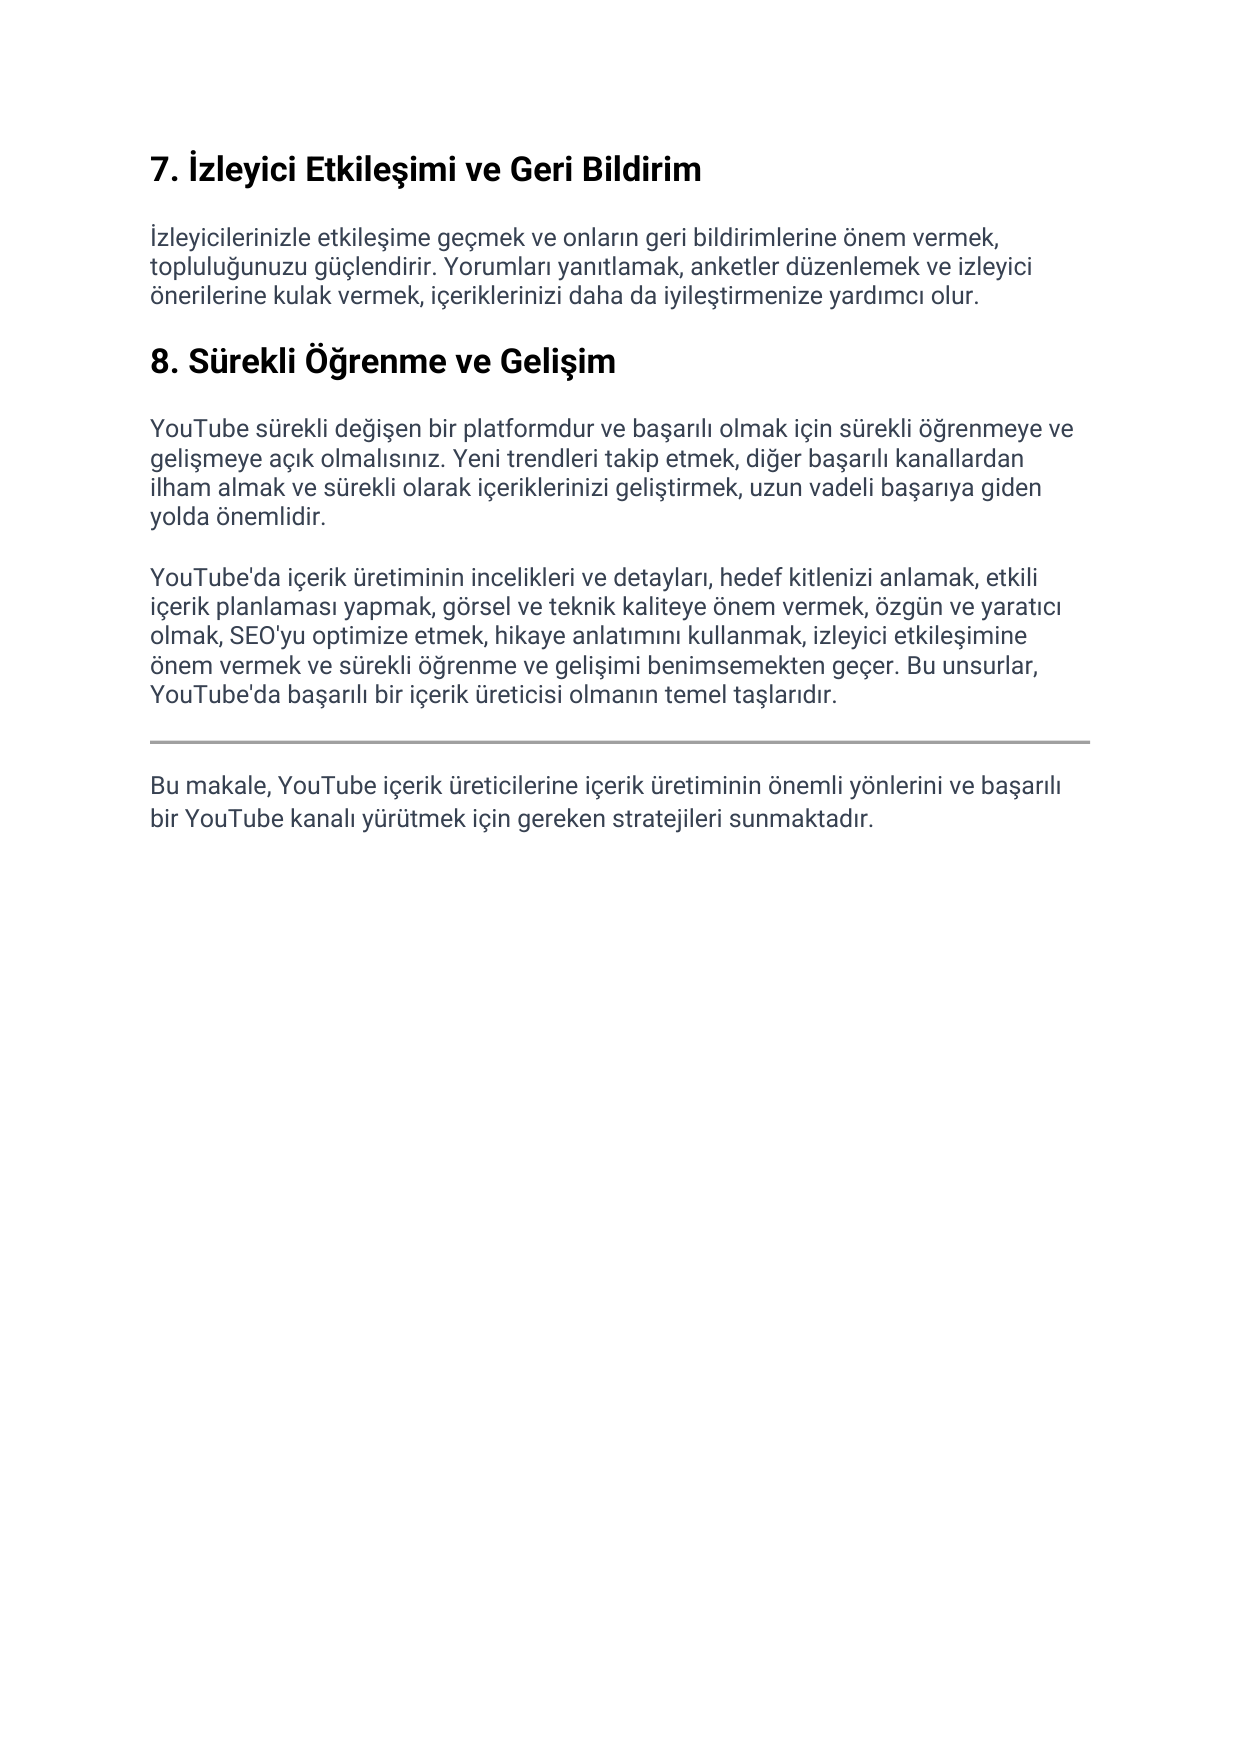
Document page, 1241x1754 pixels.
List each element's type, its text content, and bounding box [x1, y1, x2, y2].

subtitle 8. Sürekli Öğrenme ve Gelişim [150, 342, 1090, 382]
text İzleyicilerinizle etkileşime geçmek ve onların geri bildirimlerine önem vermek, topluluğunuzu güçlendirir. Yorumları yanıtlamak, anketler düzenlemek ve izleyici önerilerine kulak vermek, içeriklerinizi daha da iyileştirmenize yardımcı olur. [150, 223, 1090, 311]
text YouTube sürekli değişen bir platformdur ve başarılı olmak için sürekli öğrenmeye ve gelişmeye açık olmalısınız. Yeni trendleri takip etmek, diğer başarılı kanallardan ilham almak ve sürekli olarak içeriklerinizi geliştirmek, uzun vadeli başarıya giden yolda önemlidir. [150, 415, 1090, 532]
subtitle 7. İzleyici Etkileşimi ve Geri Bildirim [150, 150, 1090, 190]
text Bu makale, YouTube içerik üreticilerine içerik üretiminin önemli yönlerini ve başarılı bir YouTube kanalı yürütmek için gereken stratejileri sunmaktadır. [150, 771, 1090, 834]
text YouTube'da içerik üretiminin incelikleri ve detayları, hedef kitlenizi anlamak, etkili içerik planlaması yapmak, görsel ve teknik kaliteye önem vermek, özgün ve yaratıcı olmak, SEO'yu optimize etmek, hikaye anlatımını kullanmak, izleyici etkileşimine önem vermek ve sürekli öğrenme ve gelişimi benimsemekten geçer. Bu unsurlar, YouTube'da başarılı bir içerik üreticisi olmanın temel taşlarıdır. [150, 563, 1090, 709]
